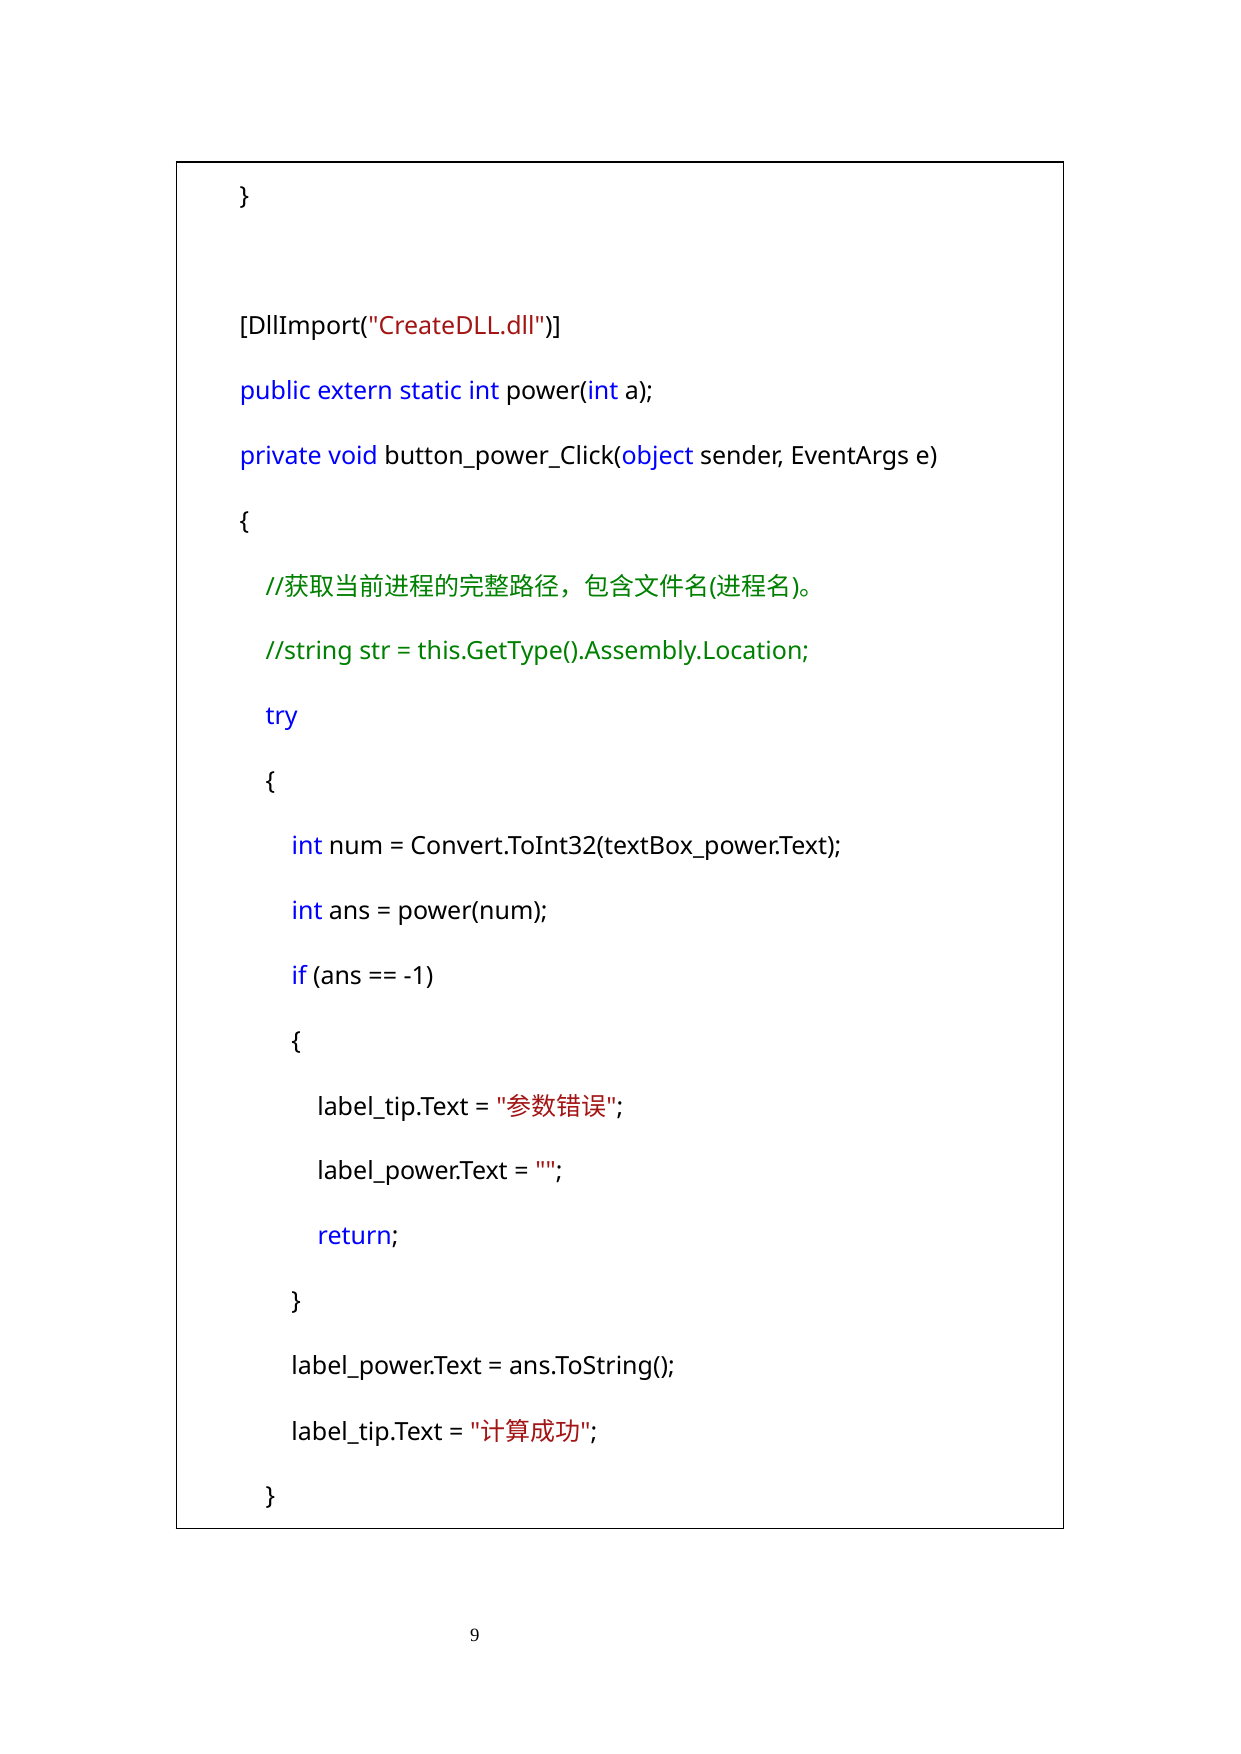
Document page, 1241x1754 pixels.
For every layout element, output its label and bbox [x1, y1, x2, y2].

table_header [177, 163, 1063, 1527]
